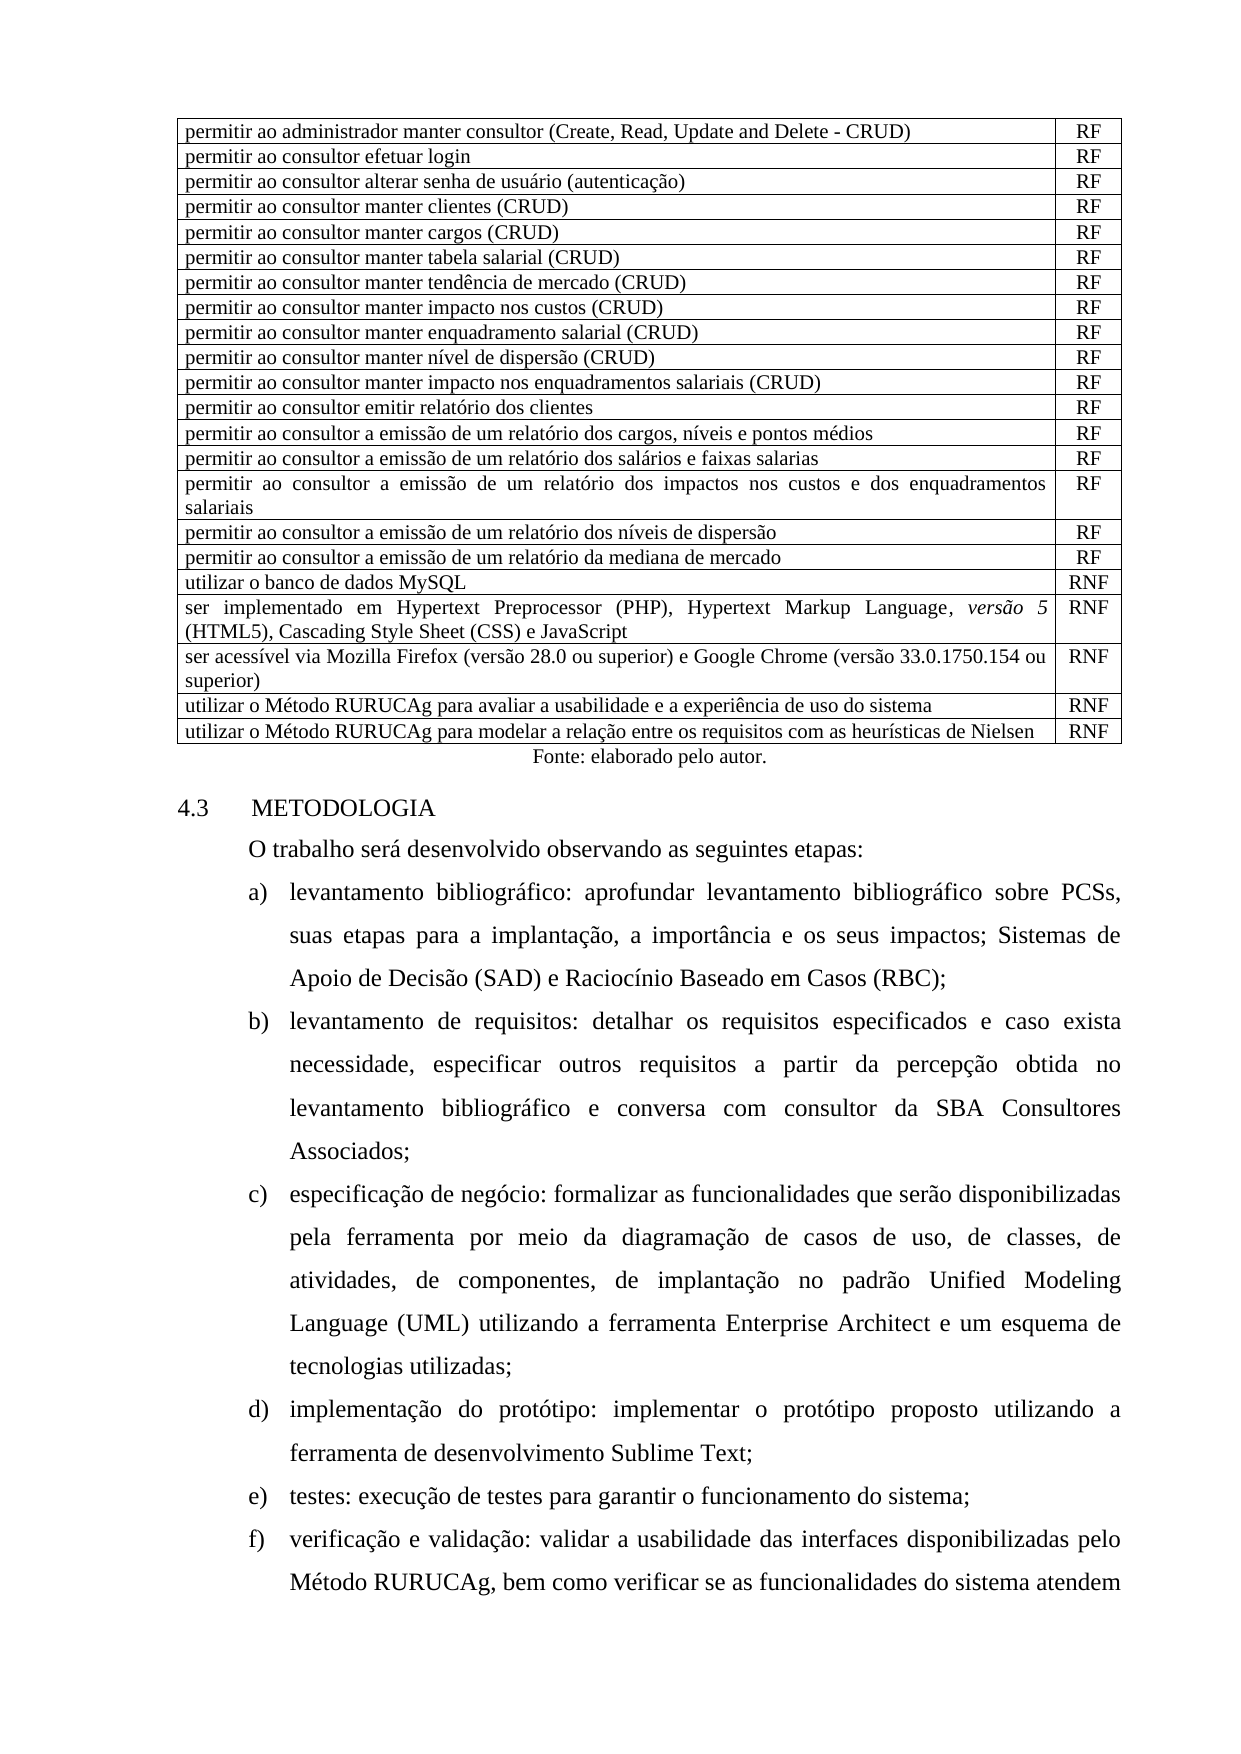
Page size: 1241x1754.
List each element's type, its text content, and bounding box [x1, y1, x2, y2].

table_cell permitir ao consultor a emissão de um relatório dos cargos, níveis e pontos médios [178, 420, 1055, 444]
text especificação de negócio: formalizar as funcionalidades que serão disponibilizadas pela ferramenta por meio da diagramação de casos de uso, de classes, de atividades, de componentes, de implantação no padrão Unified Modeling Language (UML) utilizando a ferramenta Enterprise Architect e um esquema de tecnologias utilizadas; [248, 1179, 1122, 1380]
table_cell RF [1056, 471, 1121, 519]
table_cell RF [1056, 520, 1121, 544]
table_cell utilizar o Método RURUCAg para avaliar a usabilidade e a experiência de uso do sistema [178, 694, 1055, 717]
table_cell permitir ao consultor manter impacto nos enquadramentos salariais (CRUD) [178, 370, 1055, 394]
list levantamento bibliográfico: aprofundar levantamento bibliográfico sobre PCSs, suas etapas para a implantação, a importância e os seus impactos; Sistemas de Apoio de Decisão (SAD) e Raciocínio Baseado em Casos (RBC); [248, 877, 1122, 992]
table_cell permitir ao administrador manter consultor (Create, Read, Update and Delete - CRUD) [178, 119, 1055, 143]
table_cell RF [1056, 395, 1121, 419]
table_cell permitir ao consultor manter nível de dispersão (CRUD) [178, 345, 1055, 369]
table_cell RNF [1056, 719, 1121, 743]
table_cell RNF [1056, 570, 1121, 594]
table_cell RNF [1056, 694, 1121, 717]
table_cell ser implementado em Hypertext Preprocessor (PHP), Hypertext Markup Language, versão 5 (HTML5), Cascading Style Sheet (CSS) e JavaScript [178, 595, 1055, 643]
table_cell permitir ao consultor manter enquadramento salarial (CRUD) [178, 320, 1055, 344]
table_cell ser acessível via Mozilla Firefox (versão 28.0 ou superior) e Google Chrome (versão 33.0.1750.154 ou superior) [178, 644, 1055, 692]
table_cell RF [1056, 545, 1121, 569]
table_cell RF [1056, 119, 1121, 143]
table_cell utilizar o banco de dados MySQL [178, 570, 1055, 594]
table_cell permitir ao consultor emitir relatório dos clientes [178, 395, 1055, 419]
text O trabalho será desenvolvido observando as seguintes etapas: [177, 834, 1122, 863]
table_cell RF [1056, 169, 1121, 193]
text Fonte: elaborado pelo autor. [177, 744, 1122, 768]
text levantamento de requisitos: detalhar os requisitos especificados e caso exista necessidade, especificar outros requisitos a partir da percepção obtida no levantamento bibliográfico e conversa com consultor da SBA Consultores Associados; [248, 1006, 1122, 1164]
text testes: execução de testes para garantir o funcionamento do sistema; [248, 1481, 1122, 1509]
table_cell RNF [1056, 644, 1121, 692]
table_cell RF [1056, 245, 1121, 269]
table_cell utilizar o Método RURUCAg para modelar a relação entre os requisitos com as heurísticas de Nielsen [178, 719, 1055, 743]
table_cell permitir ao consultor a emissão de um relatório dos salários e faixas salarias [178, 446, 1055, 469]
subtitle METODOLOGIA [177, 793, 1122, 821]
table_cell RF [1056, 220, 1121, 244]
table_cell permitir ao consultor a emissão de um relatório da mediana de mercado [178, 545, 1055, 569]
table_cell permitir ao consultor manter tendência de mercado (CRUD) [178, 270, 1055, 294]
table_cell permitir ao consultor a emissão de um relatório dos níveis de dispersão [178, 520, 1055, 544]
table_cell RF [1056, 195, 1121, 218]
table_cell RF [1056, 295, 1121, 319]
table_cell RF [1056, 144, 1121, 168]
table_cell RF [1056, 320, 1121, 344]
table_cell permitir ao consultor manter impacto nos custos (CRUD) [178, 295, 1055, 319]
table_cell permitir ao consultor efetuar login [178, 144, 1055, 168]
table_cell permitir ao consultor manter clientes (CRUD) [178, 195, 1055, 218]
table_cell permitir ao consultor a emissão de um relatório dos impactos nos custos e dos enquadramentos salariais [178, 471, 1055, 519]
table_cell permitir ao consultor manter tabela salarial (CRUD) [178, 245, 1055, 269]
table_cell RNF [1056, 595, 1121, 643]
text implementação do protótipo: implementar o protótipo proposto utilizando a ferramenta de desenvolvimento Sublime Text; [248, 1394, 1122, 1466]
table_cell permitir ao consultor manter cargos (CRUD) [178, 220, 1055, 244]
table_cell permitir ao consultor alterar senha de usuário (autenticação) [178, 169, 1055, 193]
table_cell RF [1056, 446, 1121, 469]
table_cell RF [1056, 270, 1121, 294]
table_cell RF [1056, 420, 1121, 444]
table_cell RF [1056, 370, 1121, 394]
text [248, 1524, 1122, 1596]
table_cell RF [1056, 345, 1121, 369]
